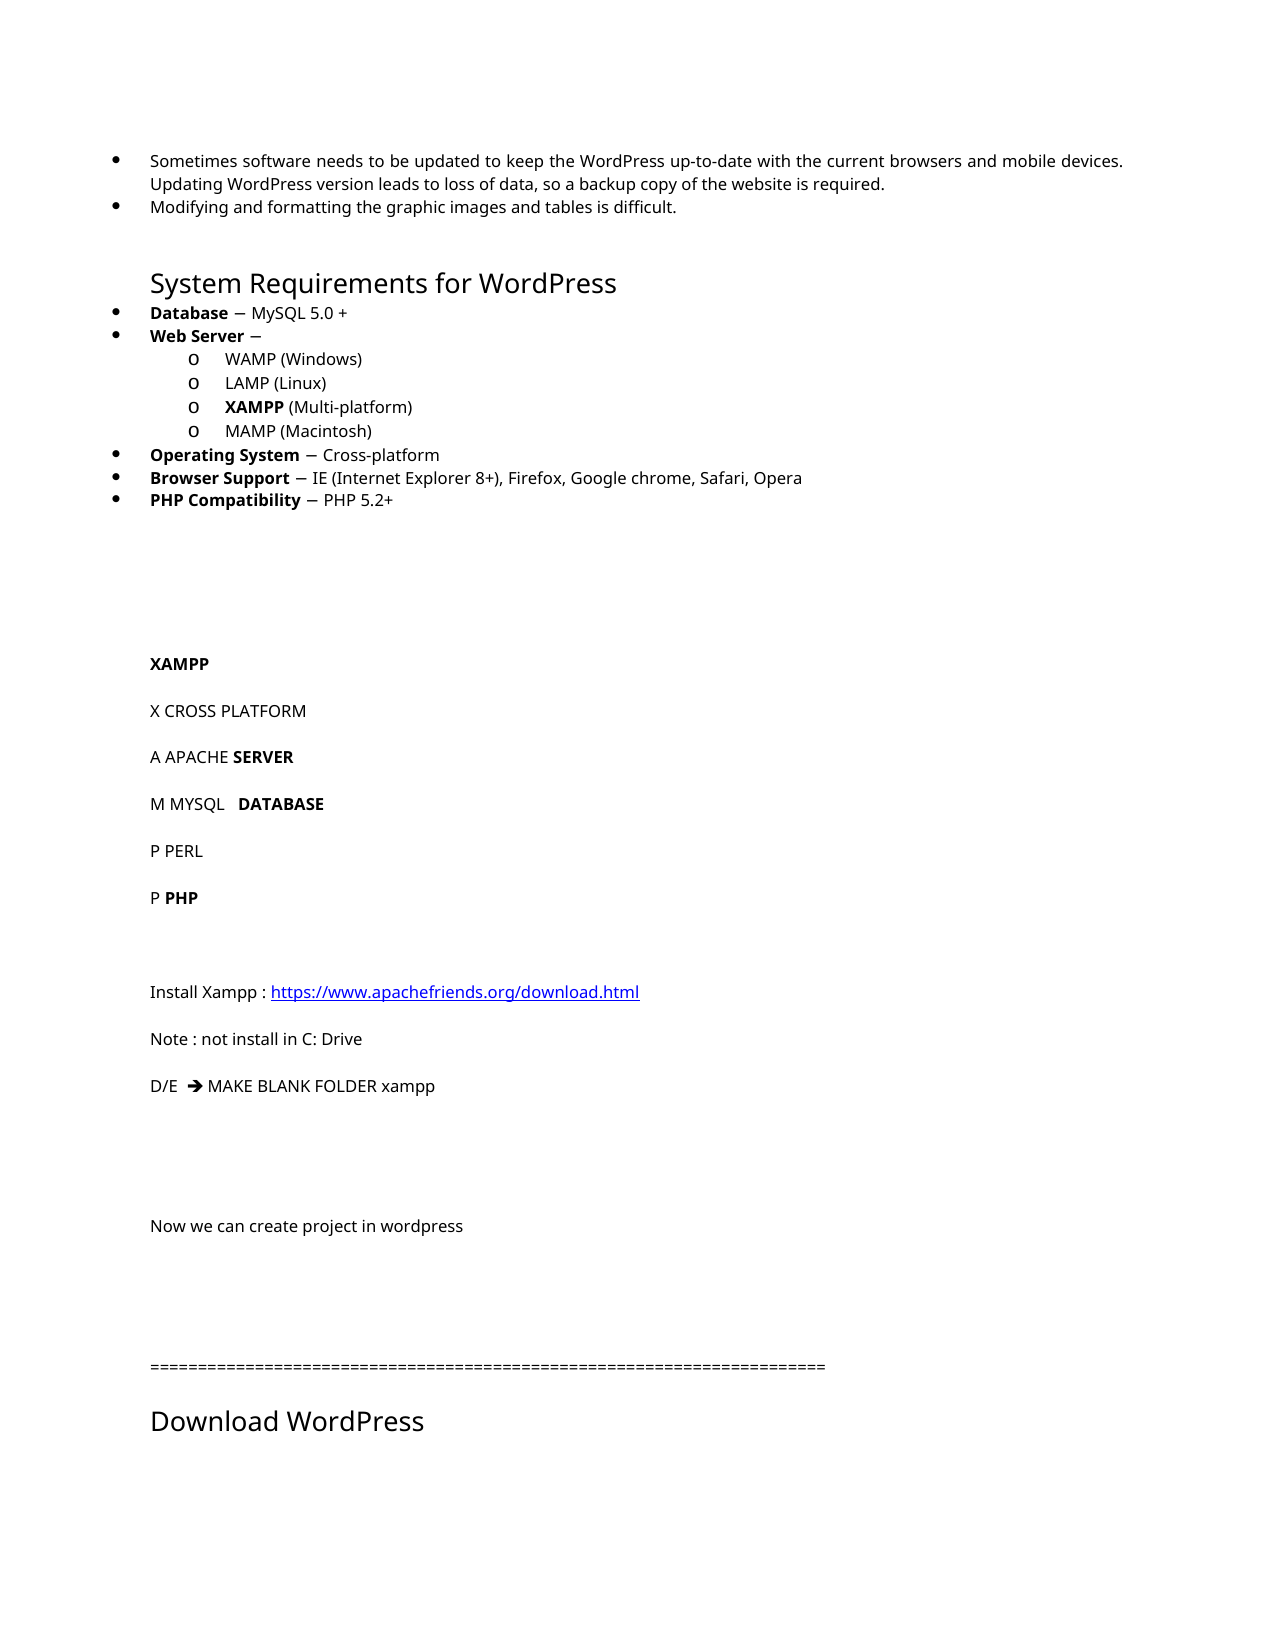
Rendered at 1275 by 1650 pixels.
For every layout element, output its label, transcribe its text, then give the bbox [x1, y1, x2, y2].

text A APACHE SERVER [150, 746, 1125, 769]
list Sometimes software needs to be updated to keep the WordPress up-to-date with the current browsers and mobile devices. Updating WordPress version leads to loss of data, so a backup copy of the website is required. [112, 150, 1125, 195]
list WAMP (Windows) [187, 347, 1125, 371]
text Install Xampp : https://www.apachefriends.org/download.html [150, 980, 1125, 1003]
list Operating System − Cross-platform [112, 443, 1125, 466]
text ======================================================================= [150, 1355, 1125, 1378]
text D/E MAKE BLANK FOLDER xampp [150, 1074, 1125, 1097]
text P PHP [150, 887, 1125, 909]
text M MYSQL DATABASE [150, 793, 1125, 816]
text Note : not install in C: Drive [150, 1027, 1125, 1050]
text P PERL [150, 840, 1125, 862]
subtitle Download WordPress [150, 1402, 1125, 1439]
list Database − MySQL 5.0 + [112, 302, 1125, 324]
list Web Server − [112, 324, 1125, 347]
text XAMPP [150, 652, 1125, 675]
list PHP Compatibility − PHP 5.2+ [112, 489, 1125, 512]
list LAMP (Linux) [187, 371, 1125, 395]
text Now we can create project in wordpress [150, 1215, 1125, 1237]
subtitle System Requirements for WordPress [150, 265, 1125, 302]
list Browser Support − IE (Internet Explorer 8+), Firefox, Google chrome, Safari, Opera [112, 466, 1125, 489]
list Modifying and formatting the graphic images and tables is difficult. [112, 195, 1125, 218]
list MAMP (Macintosh) [187, 419, 1125, 443]
list XAMPP (Multi-platform) [187, 395, 1125, 419]
text X CROSS PLATFORM [150, 699, 1125, 722]
